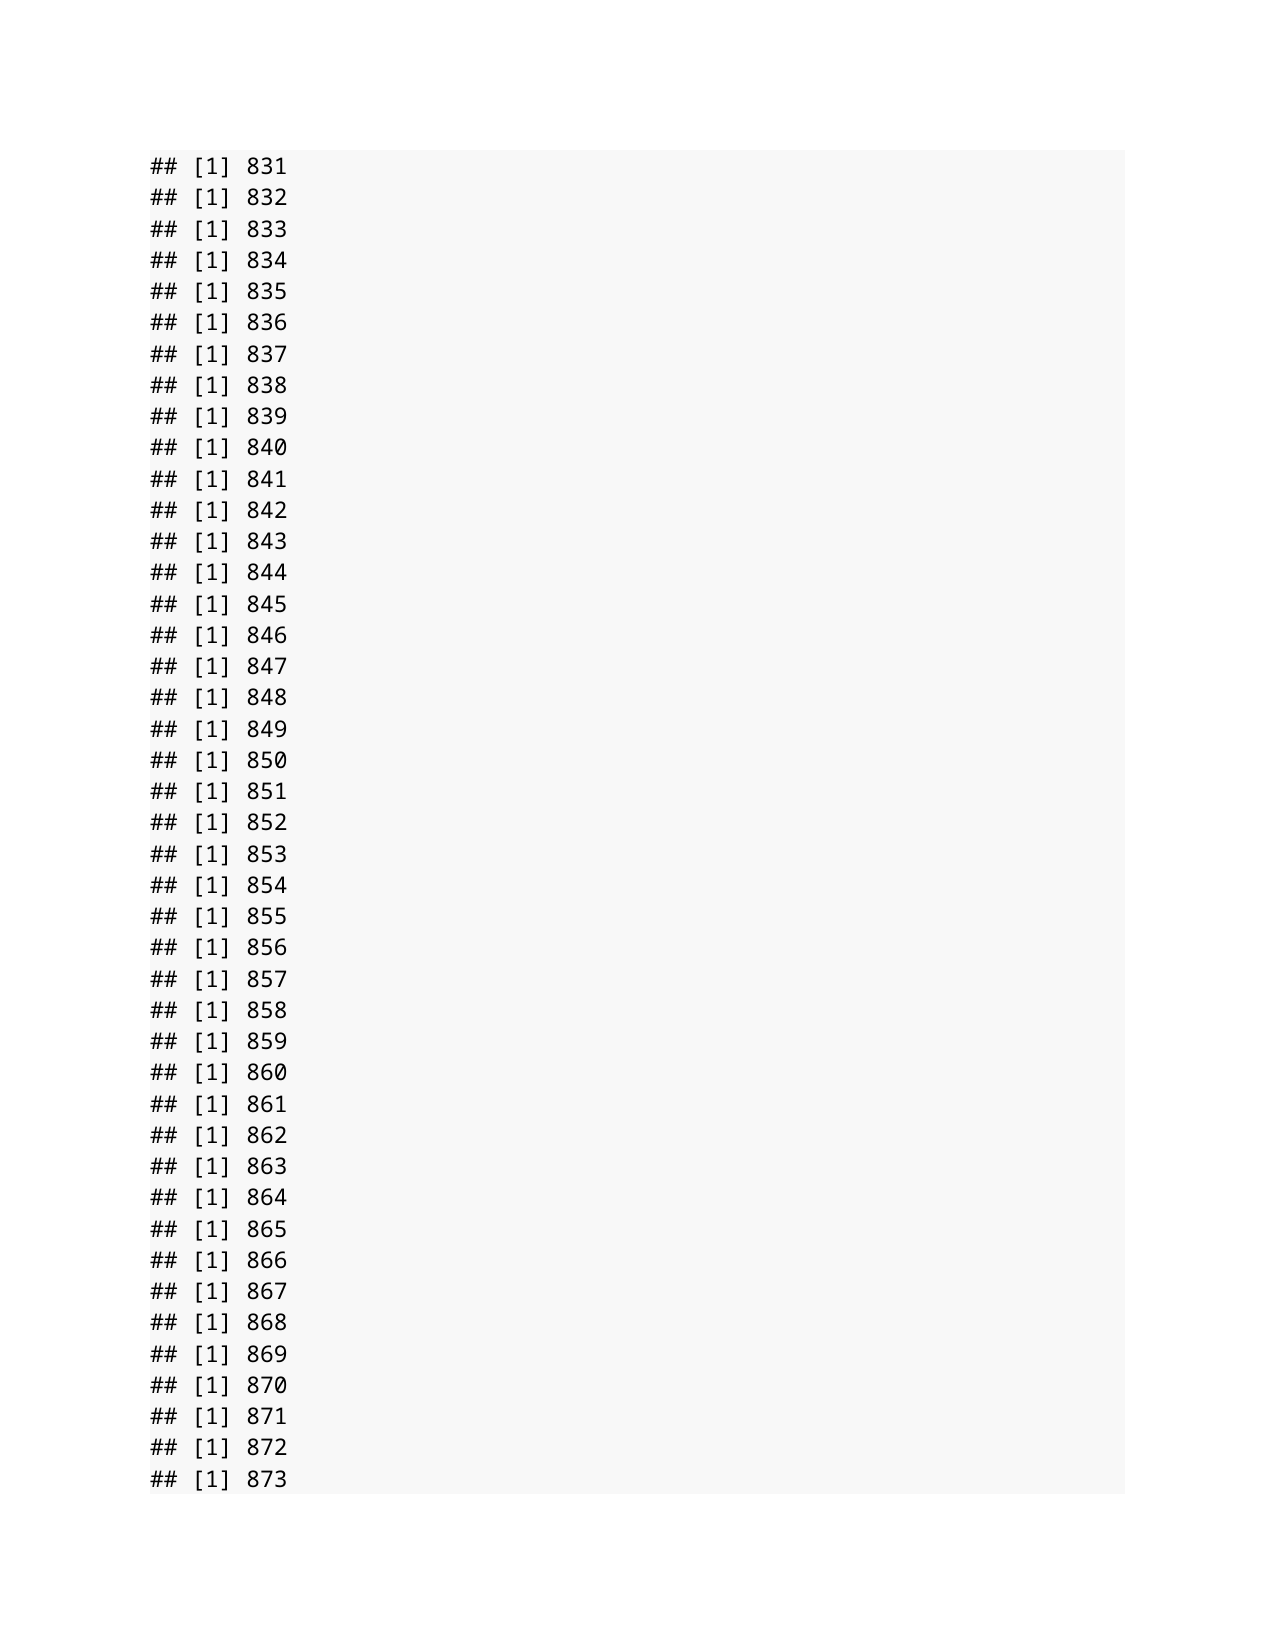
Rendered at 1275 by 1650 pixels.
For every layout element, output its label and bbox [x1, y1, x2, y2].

text [150, 150, 1125, 1494]
